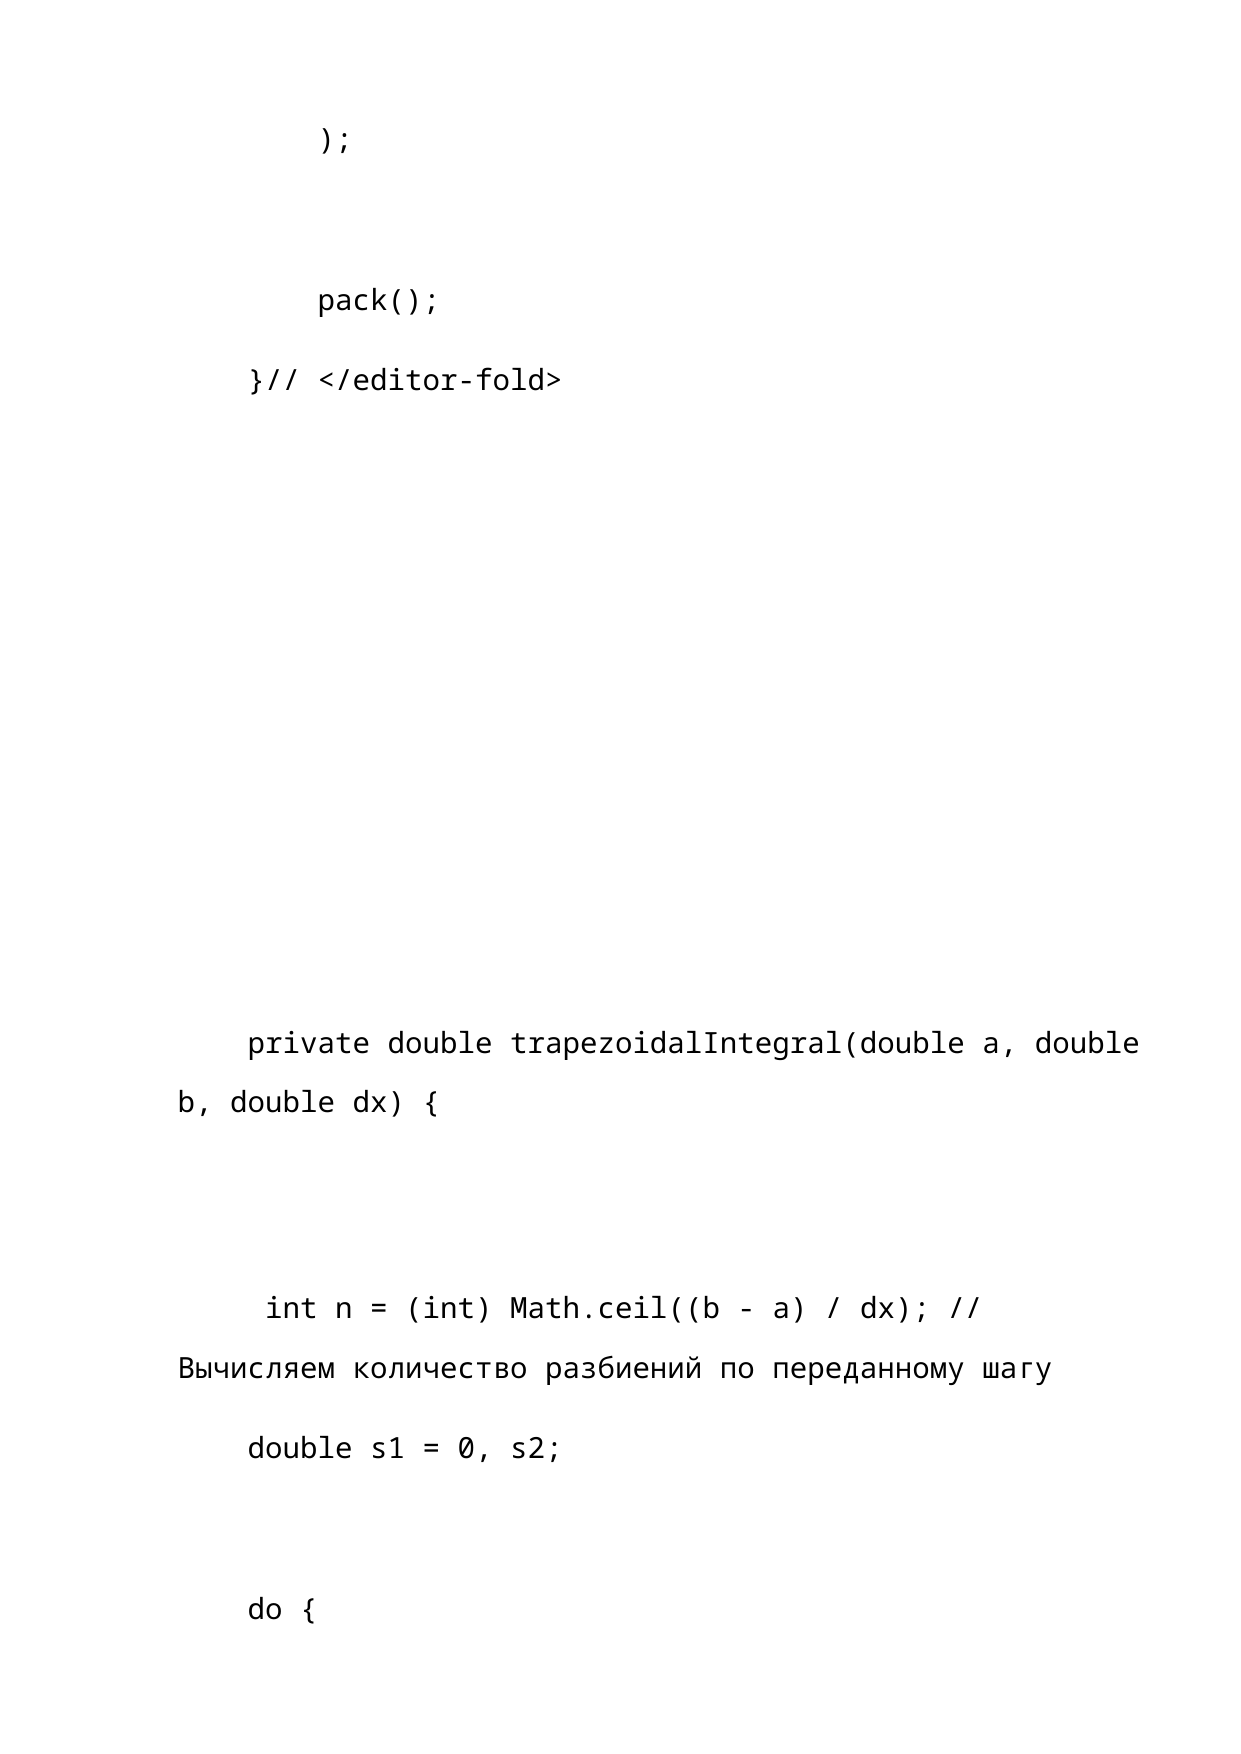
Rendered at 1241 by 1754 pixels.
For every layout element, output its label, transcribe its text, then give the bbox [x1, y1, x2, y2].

text pack(); [177, 279, 1152, 318]
text ); [177, 118, 1152, 158]
text int n = (int) Math.ceil((b - a) / dx); // Вычисляем количество разбиений по переданному шагу [177, 1288, 1152, 1387]
text double s1 = 0, s2; [177, 1427, 1152, 1467]
text private double trapezoidalIntegral(double a, double b, double dx) { [177, 1022, 1152, 1121]
text }// </editor-fold> [177, 359, 1152, 399]
text do { [177, 1588, 1152, 1628]
